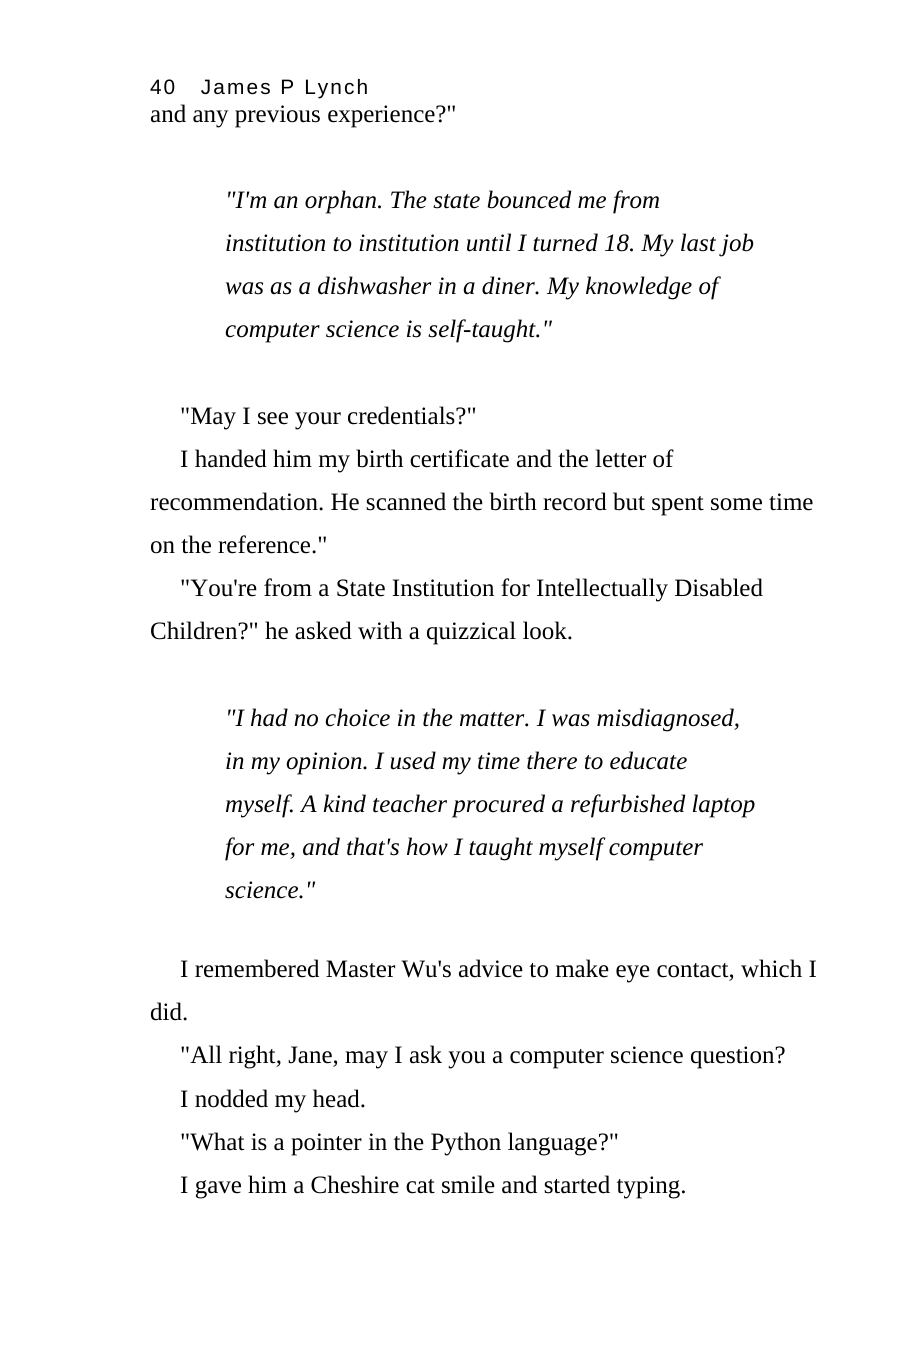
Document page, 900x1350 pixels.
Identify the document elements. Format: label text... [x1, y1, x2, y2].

text to e [150, 954, 825, 1026]
